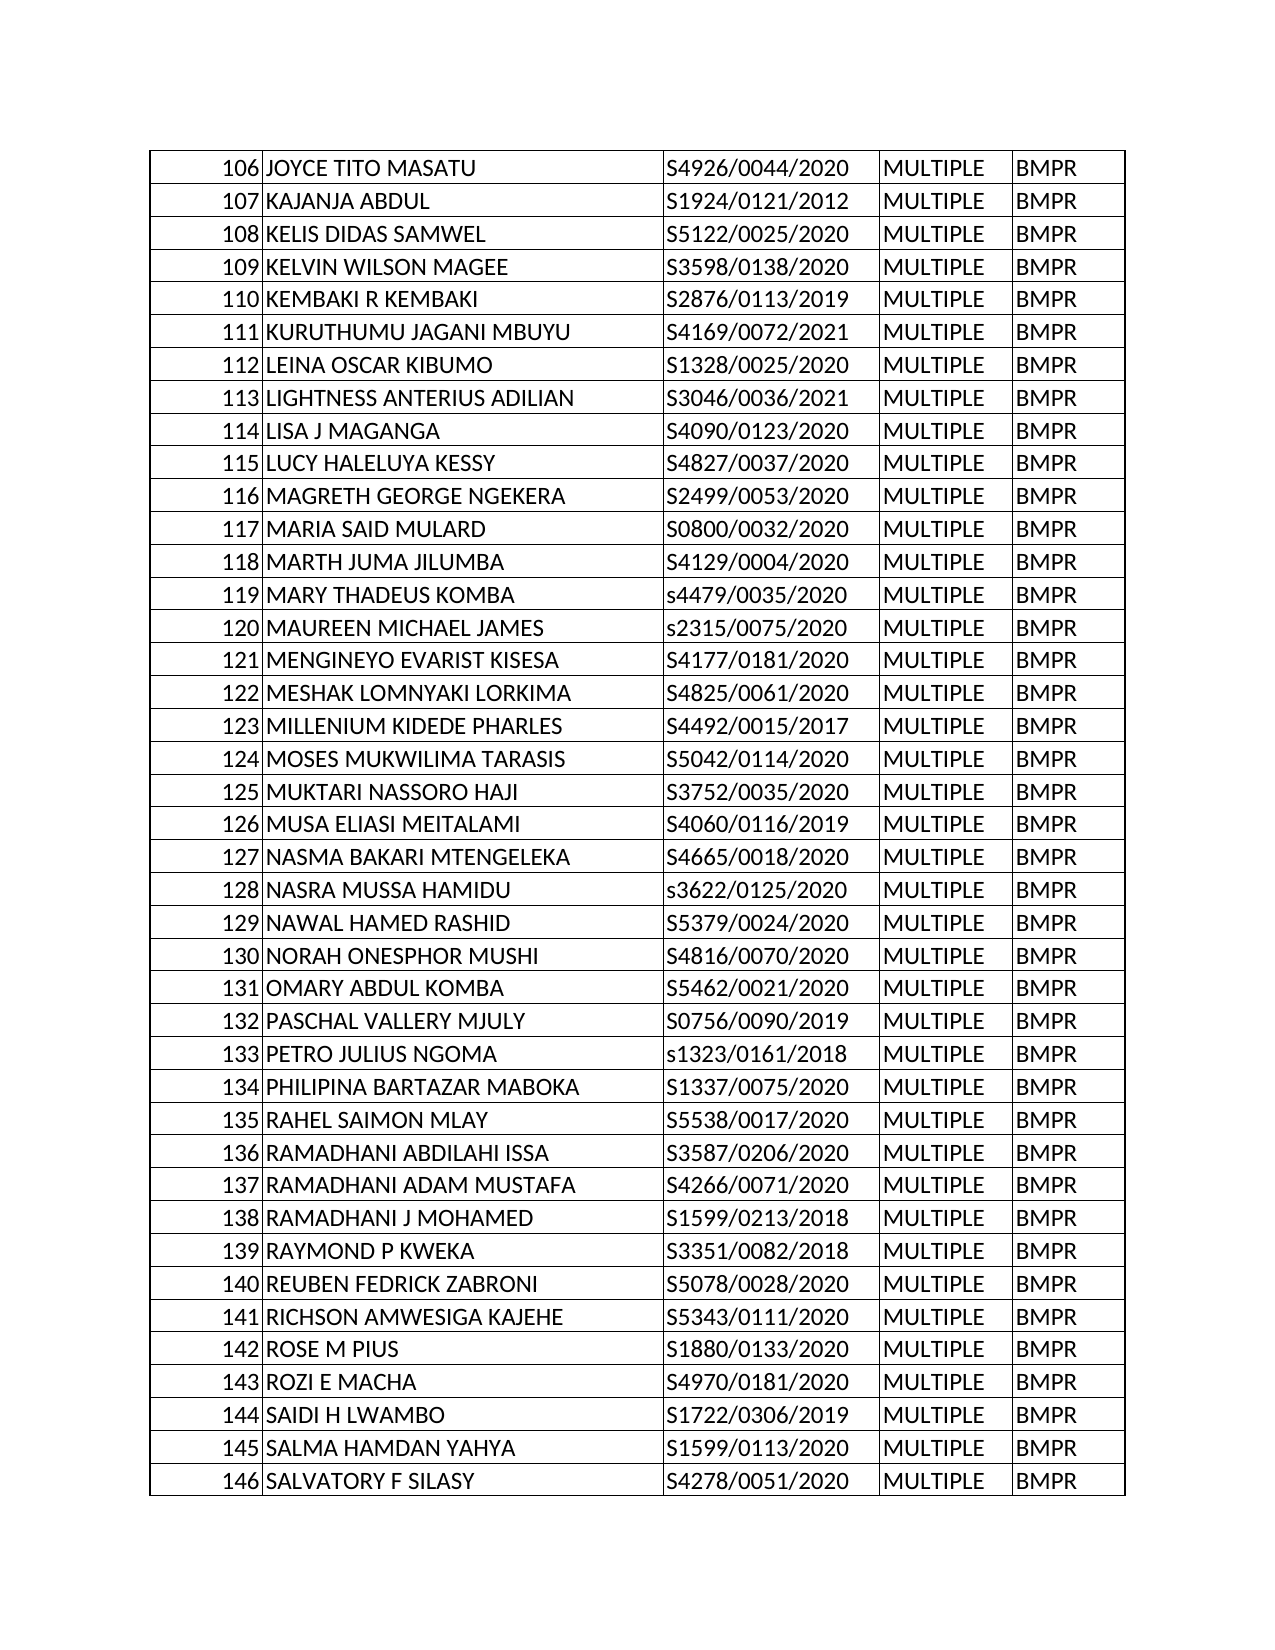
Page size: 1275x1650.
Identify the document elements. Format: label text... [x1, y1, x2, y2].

table_cell RAYMOND P KWEKA [263, 1234, 663, 1266]
table_cell MULTIPLE [880, 807, 1012, 839]
table_cell LISA J MAGANGA [263, 414, 663, 445]
table_cell 122 [151, 676, 262, 708]
table_cell 113 [151, 381, 262, 412]
table_cell s1323/0161/2018 [664, 1037, 879, 1069]
table_cell MULTIPLE [880, 315, 1012, 347]
table_cell S4827/0037/2020 [664, 446, 879, 478]
table_cell 116 [151, 479, 262, 511]
table_cell BMPR [1013, 217, 1124, 248]
table_cell LUCY HALELUYA KESSY [263, 446, 663, 478]
table_cell MULTIPLE [880, 348, 1012, 380]
table_cell ROZI E MACHA [263, 1365, 663, 1397]
table_cell KEMBAKI R KEMBAKI [263, 282, 663, 314]
table_cell S4970/0181/2020 [664, 1365, 879, 1397]
table_cell BMPR [1013, 939, 1124, 970]
table_cell MULTIPLE [880, 610, 1012, 642]
table_cell ROSE M PIUS [263, 1332, 663, 1364]
table_cell RAMADHANI ABDILAHI ISSA [263, 1135, 663, 1167]
table_cell MULTIPLE [880, 775, 1012, 806]
table_cell 118 [151, 545, 262, 577]
table_cell 135 [151, 1103, 262, 1134]
table_cell MULTIPLE [880, 479, 1012, 511]
table_cell 120 [151, 610, 262, 642]
table_cell BMPR [1013, 742, 1124, 773]
table_cell BMPR [1013, 1267, 1124, 1298]
table_cell 124 [151, 742, 262, 773]
table_cell BMPR [1013, 807, 1124, 839]
table_cell S4266/0071/2020 [664, 1168, 879, 1200]
table_cell 125 [151, 775, 262, 806]
table_cell KELVIN WILSON MAGEE [263, 250, 663, 281]
table_cell S4926/0044/2020 [664, 151, 879, 183]
table_cell s3622/0125/2020 [664, 873, 879, 905]
table_cell BMPR [1013, 1234, 1124, 1266]
table_cell 128 [151, 873, 262, 905]
table_cell S4825/0061/2020 [664, 676, 879, 708]
table_cell S1722/0306/2019 [664, 1398, 879, 1430]
table_cell BMPR [1013, 250, 1124, 281]
table_cell BMPR [1013, 479, 1124, 511]
table_cell BMPR [1013, 709, 1124, 741]
table_cell S4060/0116/2019 [664, 807, 879, 839]
table_cell S5462/0021/2020 [664, 971, 879, 1003]
table_cell MULTIPLE [880, 184, 1012, 216]
table_cell BMPR [1013, 151, 1124, 183]
table_cell KELIS DIDAS SAMWEL [263, 217, 663, 248]
table_cell 140 [151, 1267, 262, 1298]
table_cell 132 [151, 1004, 262, 1036]
table_cell S3351/0082/2018 [664, 1234, 879, 1266]
table_cell SALMA HAMDAN YAHYA [263, 1431, 663, 1462]
table_cell s4479/0035/2020 [664, 578, 879, 609]
table_cell BMPR [1013, 1201, 1124, 1233]
table_cell MULTIPLE [880, 1398, 1012, 1430]
table_cell KURUTHUMU JAGANI MBUYU [263, 315, 663, 347]
table_cell S3752/0035/2020 [664, 775, 879, 806]
table_cell 117 [151, 512, 262, 544]
table_cell BMPR [1013, 1037, 1124, 1069]
table_cell 131 [151, 971, 262, 1003]
table_cell RAMADHANI ADAM MUSTAFA [263, 1168, 663, 1200]
table_cell BMPR [1013, 775, 1124, 806]
table_cell S1924/0121/2012 [664, 184, 879, 216]
table_cell 111 [151, 315, 262, 347]
table_cell BMPR [1013, 348, 1124, 380]
table_cell BMPR [1013, 840, 1124, 872]
table_cell S5078/0028/2020 [664, 1267, 879, 1298]
table_cell S3046/0036/2021 [664, 381, 879, 412]
table_cell NASMA BAKARI MTENGELEKA [263, 840, 663, 872]
table_cell MULTIPLE [880, 1431, 1012, 1462]
table_cell 112 [151, 348, 262, 380]
table_cell MULTIPLE [880, 676, 1012, 708]
table_cell MESHAK LOMNYAKI LORKIMA [263, 676, 663, 708]
table_cell 129 [151, 906, 262, 937]
table_cell LEINA OSCAR KIBUMO [263, 348, 663, 380]
table_cell BMPR [1013, 906, 1124, 937]
table_cell MULTIPLE [880, 939, 1012, 970]
table_cell MULTIPLE [880, 1135, 1012, 1167]
table_cell MARY THADEUS KOMBA [263, 578, 663, 609]
table_cell S5343/0111/2020 [664, 1300, 879, 1331]
table_cell S4816/0070/2020 [664, 939, 879, 970]
table_cell BMPR [1013, 1103, 1124, 1134]
table_cell MUKTARI NASSORO HAJI [263, 775, 663, 806]
table_cell BMPR [1013, 578, 1124, 609]
table_cell S1599/0113/2020 [664, 1431, 879, 1462]
table_cell BMPR [1013, 971, 1124, 1003]
table_cell 110 [151, 282, 262, 314]
table_cell S0756/0090/2019 [664, 1004, 879, 1036]
table_cell 109 [151, 250, 262, 281]
table_cell S1337/0075/2020 [664, 1070, 879, 1102]
table_cell SAIDI H LWAMBO [263, 1398, 663, 1430]
table_cell 123 [151, 709, 262, 741]
table_cell S4129/0004/2020 [664, 545, 879, 577]
table_cell MULTIPLE [880, 840, 1012, 872]
table_cell S3587/0206/2020 [664, 1135, 879, 1167]
table_cell MULTIPLE [880, 578, 1012, 609]
table_cell 141 [151, 1300, 262, 1331]
table_cell NORAH ONESPHOR MUSHI [263, 939, 663, 970]
table_cell 134 [151, 1070, 262, 1102]
table_cell BMPR [1013, 643, 1124, 675]
table_cell BMPR [1013, 545, 1124, 577]
table_cell MULTIPLE [880, 1201, 1012, 1233]
table_cell 146 [151, 1464, 262, 1495]
table_cell BMPR [1013, 512, 1124, 544]
table_cell 137 [151, 1168, 262, 1200]
table_cell MAUREEN MICHAEL JAMES [263, 610, 663, 642]
table_cell 115 [151, 446, 262, 478]
table_cell 127 [151, 840, 262, 872]
table_cell S5538/0017/2020 [664, 1103, 879, 1134]
table_cell MULTIPLE [880, 1300, 1012, 1331]
table_cell MULTIPLE [880, 1103, 1012, 1134]
table_cell S4665/0018/2020 [664, 840, 879, 872]
table_cell 138 [151, 1201, 262, 1233]
table_cell BMPR [1013, 1004, 1124, 1036]
table_cell RAHEL SAIMON MLAY [263, 1103, 663, 1134]
table_cell BMPR [1013, 1168, 1124, 1200]
table_cell MULTIPLE [880, 217, 1012, 248]
table_cell MILLENIUM KIDEDE PHARLES [263, 709, 663, 741]
table_cell s2315/0075/2020 [664, 610, 879, 642]
table_cell S3598/0138/2020 [664, 250, 879, 281]
table_cell S1880/0133/2020 [664, 1332, 879, 1364]
table_cell 142 [151, 1332, 262, 1364]
table_cell MULTIPLE [880, 1332, 1012, 1364]
table_cell MULTIPLE [880, 1168, 1012, 1200]
table_cell MULTIPLE [880, 1234, 1012, 1266]
table_cell JOYCE TITO MASATU [263, 151, 663, 183]
table_cell S4492/0015/2017 [664, 709, 879, 741]
table_cell 108 [151, 217, 262, 248]
table_cell PHILIPINA BARTAZAR MABOKA [263, 1070, 663, 1102]
table_cell BMPR [1013, 315, 1124, 347]
table_cell BMPR [1013, 610, 1124, 642]
table_cell 106 [151, 151, 262, 183]
table_cell KAJANJA ABDUL [263, 184, 663, 216]
table_cell S4177/0181/2020 [664, 643, 879, 675]
table_cell BMPR [1013, 184, 1124, 216]
table_cell BMPR [1013, 1398, 1124, 1430]
table_cell MARIA SAID MULARD [263, 512, 663, 544]
table_cell 114 [151, 414, 262, 445]
table_cell MULTIPLE [880, 1070, 1012, 1102]
table_cell BMPR [1013, 1300, 1124, 1331]
table_cell S0800/0032/2020 [664, 512, 879, 544]
table_cell MULTIPLE [880, 446, 1012, 478]
table_cell MULTIPLE [880, 709, 1012, 741]
table_cell 139 [151, 1234, 262, 1266]
table_cell PETRO JULIUS NGOMA [263, 1037, 663, 1069]
table_cell MULTIPLE [880, 381, 1012, 412]
table_cell MULTIPLE [880, 545, 1012, 577]
table_cell MULTIPLE [880, 414, 1012, 445]
table_cell PASCHAL VALLERY MJULY [263, 1004, 663, 1036]
table_cell S2876/0113/2019 [664, 282, 879, 314]
table_cell MULTIPLE [880, 512, 1012, 544]
table_cell S4278/0051/2020 [664, 1464, 879, 1495]
table_cell RAMADHANI J MOHAMED [263, 1201, 663, 1233]
table_cell 144 [151, 1398, 262, 1430]
table_cell BMPR [1013, 1464, 1124, 1495]
table_cell S2499/0053/2020 [664, 479, 879, 511]
table_cell 119 [151, 578, 262, 609]
table_cell MULTIPLE [880, 1464, 1012, 1495]
table_cell MULTIPLE [880, 643, 1012, 675]
table_cell BMPR [1013, 282, 1124, 314]
table_cell MULTIPLE [880, 906, 1012, 937]
table_cell MULTIPLE [880, 873, 1012, 905]
table_cell S1599/0213/2018 [664, 1201, 879, 1233]
table_cell 121 [151, 643, 262, 675]
table_cell 130 [151, 939, 262, 970]
table_cell REUBEN FEDRICK ZABRONI [263, 1267, 663, 1298]
table_cell MULTIPLE [880, 1037, 1012, 1069]
table_cell BMPR [1013, 1135, 1124, 1167]
table_cell 145 [151, 1431, 262, 1462]
table_cell SALVATORY F SILASY [263, 1464, 663, 1495]
table_cell OMARY ABDUL KOMBA [263, 971, 663, 1003]
table_cell MENGINEYO EVARIST KISESA [263, 643, 663, 675]
table_cell S4090/0123/2020 [664, 414, 879, 445]
table_cell 133 [151, 1037, 262, 1069]
table_cell MULTIPLE [880, 1004, 1012, 1036]
table_cell 136 [151, 1135, 262, 1167]
table_cell BMPR [1013, 676, 1124, 708]
table_cell LIGHTNESS ANTERIUS ADILIAN [263, 381, 663, 412]
table_cell 143 [151, 1365, 262, 1397]
table_cell MULTIPLE [880, 971, 1012, 1003]
table_cell MULTIPLE [880, 1365, 1012, 1397]
table_cell 126 [151, 807, 262, 839]
table_cell S5379/0024/2020 [664, 906, 879, 937]
table_cell NAWAL HAMED RASHID [263, 906, 663, 937]
table_cell MOSES MUKWILIMA TARASIS [263, 742, 663, 773]
table_cell BMPR [1013, 446, 1124, 478]
table_cell 107 [151, 184, 262, 216]
table_cell NASRA MUSSA HAMIDU [263, 873, 663, 905]
table_cell BMPR [1013, 414, 1124, 445]
table_cell S1328/0025/2020 [664, 348, 879, 380]
table_cell MULTIPLE [880, 250, 1012, 281]
table_cell MAGRETH GEORGE NGEKERA [263, 479, 663, 511]
table_cell BMPR [1013, 1365, 1124, 1397]
table_cell MULTIPLE [880, 151, 1012, 183]
table_cell MULTIPLE [880, 742, 1012, 773]
table_cell BMPR [1013, 873, 1124, 905]
table_cell MULTIPLE [880, 1267, 1012, 1298]
table_cell BMPR [1013, 1070, 1124, 1102]
table_cell MUSA ELIASI MEITALAMI [263, 807, 663, 839]
table_cell MULTIPLE [880, 282, 1012, 314]
table_cell S5042/0114/2020 [664, 742, 879, 773]
table_cell S5122/0025/2020 [664, 217, 879, 248]
table_cell BMPR [1013, 381, 1124, 412]
table_cell BMPR [1013, 1332, 1124, 1364]
table_cell RICHSON AMWESIGA KAJEHE [263, 1300, 663, 1331]
table_cell S4169/0072/2021 [664, 315, 879, 347]
table_cell MARTH JUMA JILUMBA [263, 545, 663, 577]
table_cell BMPR [1013, 1431, 1124, 1462]
